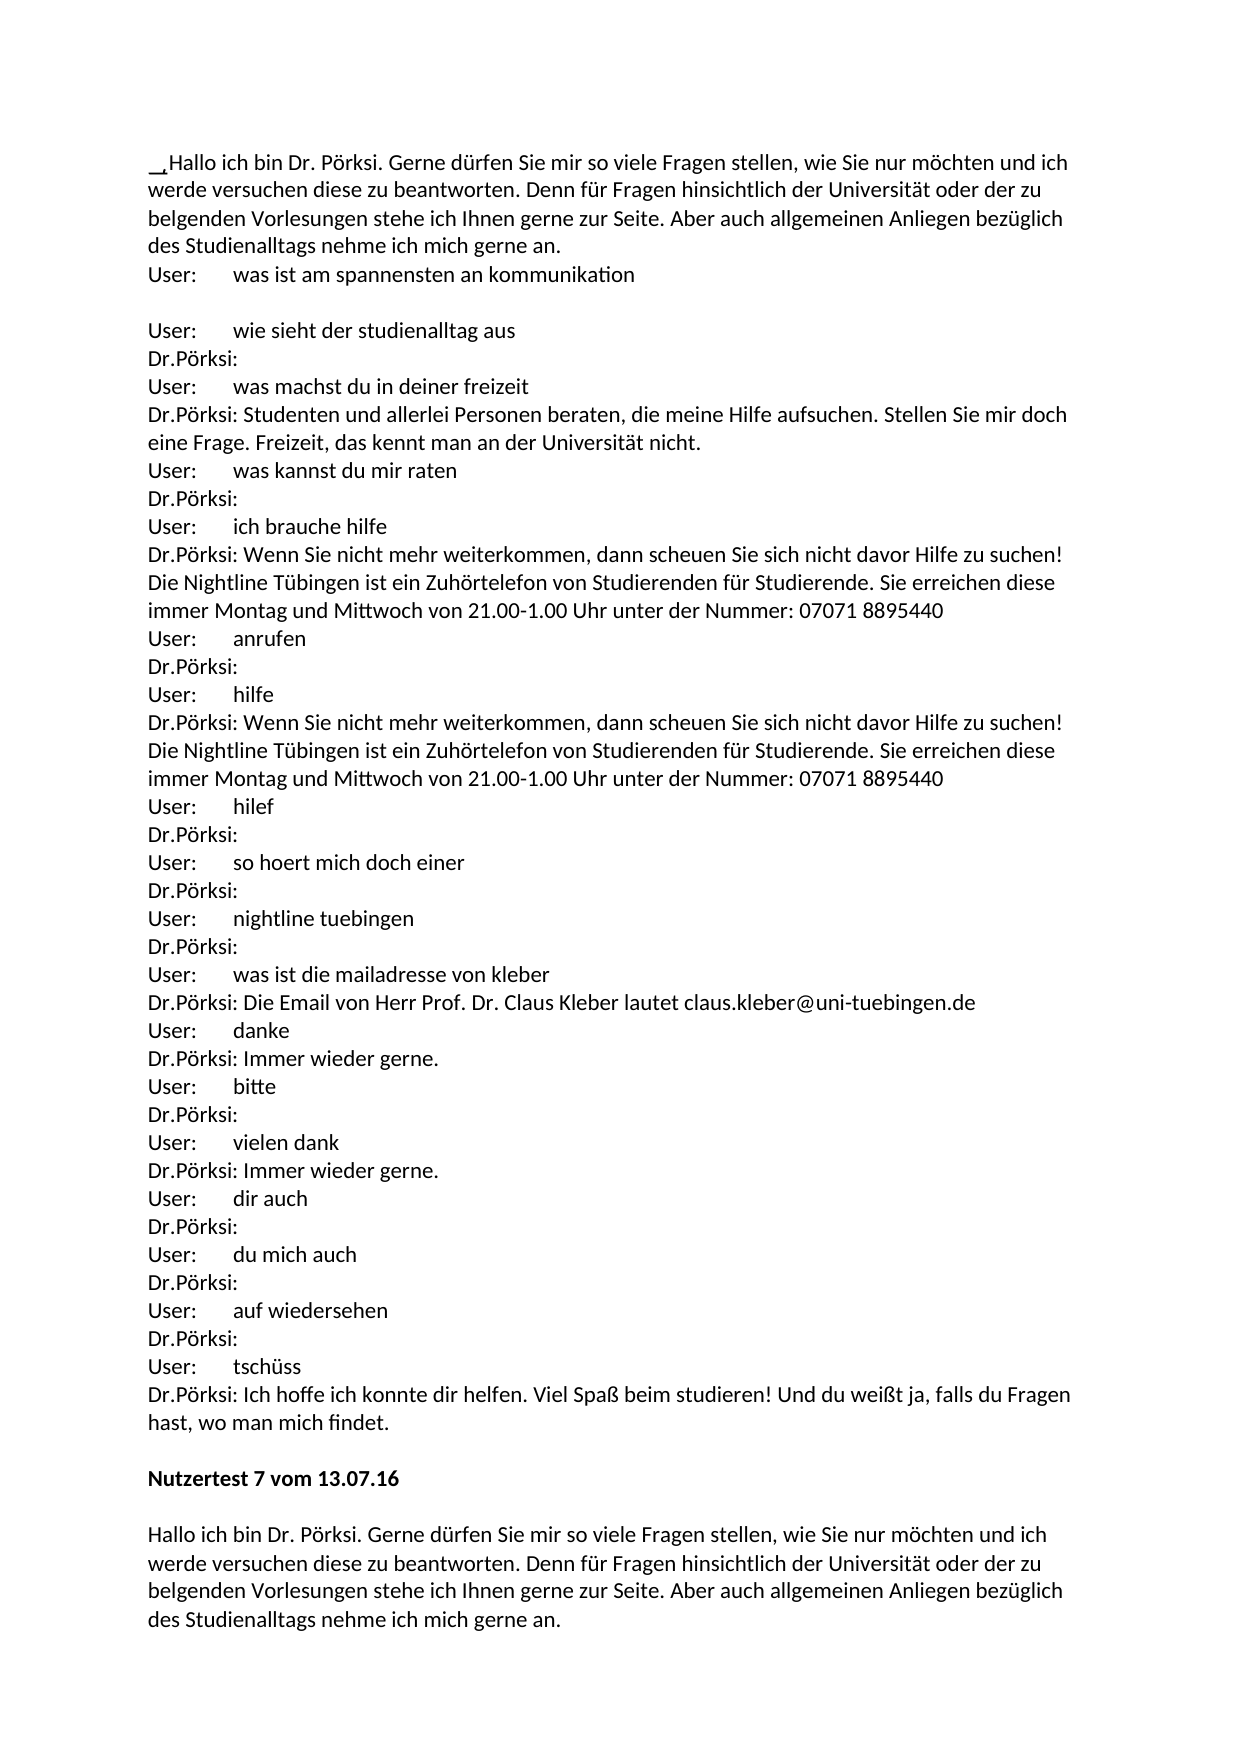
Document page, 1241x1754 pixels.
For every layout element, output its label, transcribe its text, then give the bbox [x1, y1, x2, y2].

text Dr.Pörksi: Die Email von Herr Prof. Dr. Claus Kleber lautet claus.kleber@uni-tuebingen.de [148, 988, 1093, 1016]
text User: ich brauche hilfe [148, 512, 1093, 540]
text User: danke [148, 1016, 1093, 1044]
text User: auf wiedersehen [148, 1296, 1093, 1324]
text Dr.Pörksi: [148, 652, 1093, 680]
text Nutzertest 7 vom 13.07.16 [148, 1464, 1093, 1493]
text User: so hoert mich doch einer [148, 848, 1093, 876]
text User: tschüss [148, 1352, 1093, 1381]
text User: wie sieht der studienalltag aus [148, 316, 1093, 344]
text User: nightline tuebingen [148, 904, 1093, 932]
text Dr.Pörksi: [148, 820, 1093, 848]
text Dr.Pörksi: Ich hoffe ich konnte dir helfen. Viel Spaß beim studieren! Und du weißt ja, falls du Fragen hast, wo man mich findet. [148, 1381, 1093, 1437]
text Dr.Pörksi: Immer wieder gerne. [148, 1156, 1093, 1184]
text User: hilef [148, 792, 1093, 820]
text Dr.Pörksi: [148, 1324, 1093, 1352]
text Hallo ich bin Dr. Pörksi. Gerne dürfen Sie mir so viele Fragen stellen, wie Sie nur möchten und ich werde versuchen diese zu beantworten. Denn für Fragen hinsichtlich der Universität oder der zu belgenden Vorlesungen stehe ich Ihnen gerne zur Seite. Aber auch allgemeinen Anliegen bezüglich des Studienalltags nehme ich mich gerne an. [148, 1521, 1093, 1633]
text Dr.Pörksi: Wenn Sie nicht mehr weiterkommen, dann scheuen Sie sich nicht davor Hilfe zu suchen! Die Nightline Tübingen ist ein Zuhörtelefon von Studierenden für Studierende. Sie erreichen diese immer Montag und Mittwoch von 21.00-1.00 Uhr unter der Nummer: 07071 8895440 [148, 540, 1093, 624]
text User: bitte [148, 1072, 1093, 1100]
text Dr.Pörksi: [148, 484, 1093, 512]
text User: anrufen [148, 624, 1093, 652]
text User: du mich auch [148, 1240, 1093, 1268]
text User: vielen dank [148, 1128, 1093, 1156]
text ؀Hallo ich bin Dr. Pörksi. Gerne dürfen Sie mir so viele Fragen stellen, wie Sie nur möchten und ich werde versuchen diese zu beantworten. Denn für Fragen hinsichtlich der Universität oder der zu belgenden Vorlesungen stehe ich Ihnen gerne zur Seite. Aber auch allgemeinen Anliegen bezüglich des Studienalltags nehme ich mich gerne an. [148, 148, 1093, 260]
text User: was kannst du mir raten [148, 456, 1093, 484]
text Dr.Pörksi: [148, 932, 1093, 960]
text User: was ist am spannensten an kommunikation [148, 260, 1093, 288]
text Dr.Pörksi: [148, 344, 1093, 372]
text Dr.Pörksi: [148, 1268, 1093, 1296]
text Dr.Pörksi: Wenn Sie nicht mehr weiterkommen, dann scheuen Sie sich nicht davor Hilfe zu suchen! Die Nightline Tübingen ist ein Zuhörtelefon von Studierenden für Studierende. Sie erreichen diese immer Montag und Mittwoch von 21.00-1.00 Uhr unter der Nummer: 07071 8895440 [148, 708, 1093, 792]
text User: dir auch [148, 1184, 1093, 1212]
text Dr.Pörksi: [148, 1100, 1093, 1128]
text User: was ist die mailadresse von kleber [148, 960, 1093, 988]
text Dr.Pörksi: [148, 876, 1093, 904]
text Dr.Pörksi: Immer wieder gerne. [148, 1044, 1093, 1072]
text User: hilfe [148, 680, 1093, 708]
text Dr.Pörksi: [148, 1212, 1093, 1240]
text User: was machst du in deiner freizeit [148, 372, 1093, 400]
text Dr.Pörksi: Studenten und allerlei Personen beraten, die meine Hilfe aufsuchen. Stellen Sie mir doch eine Frage. Freizeit, das kennt man an der Universität nicht. [148, 400, 1093, 456]
